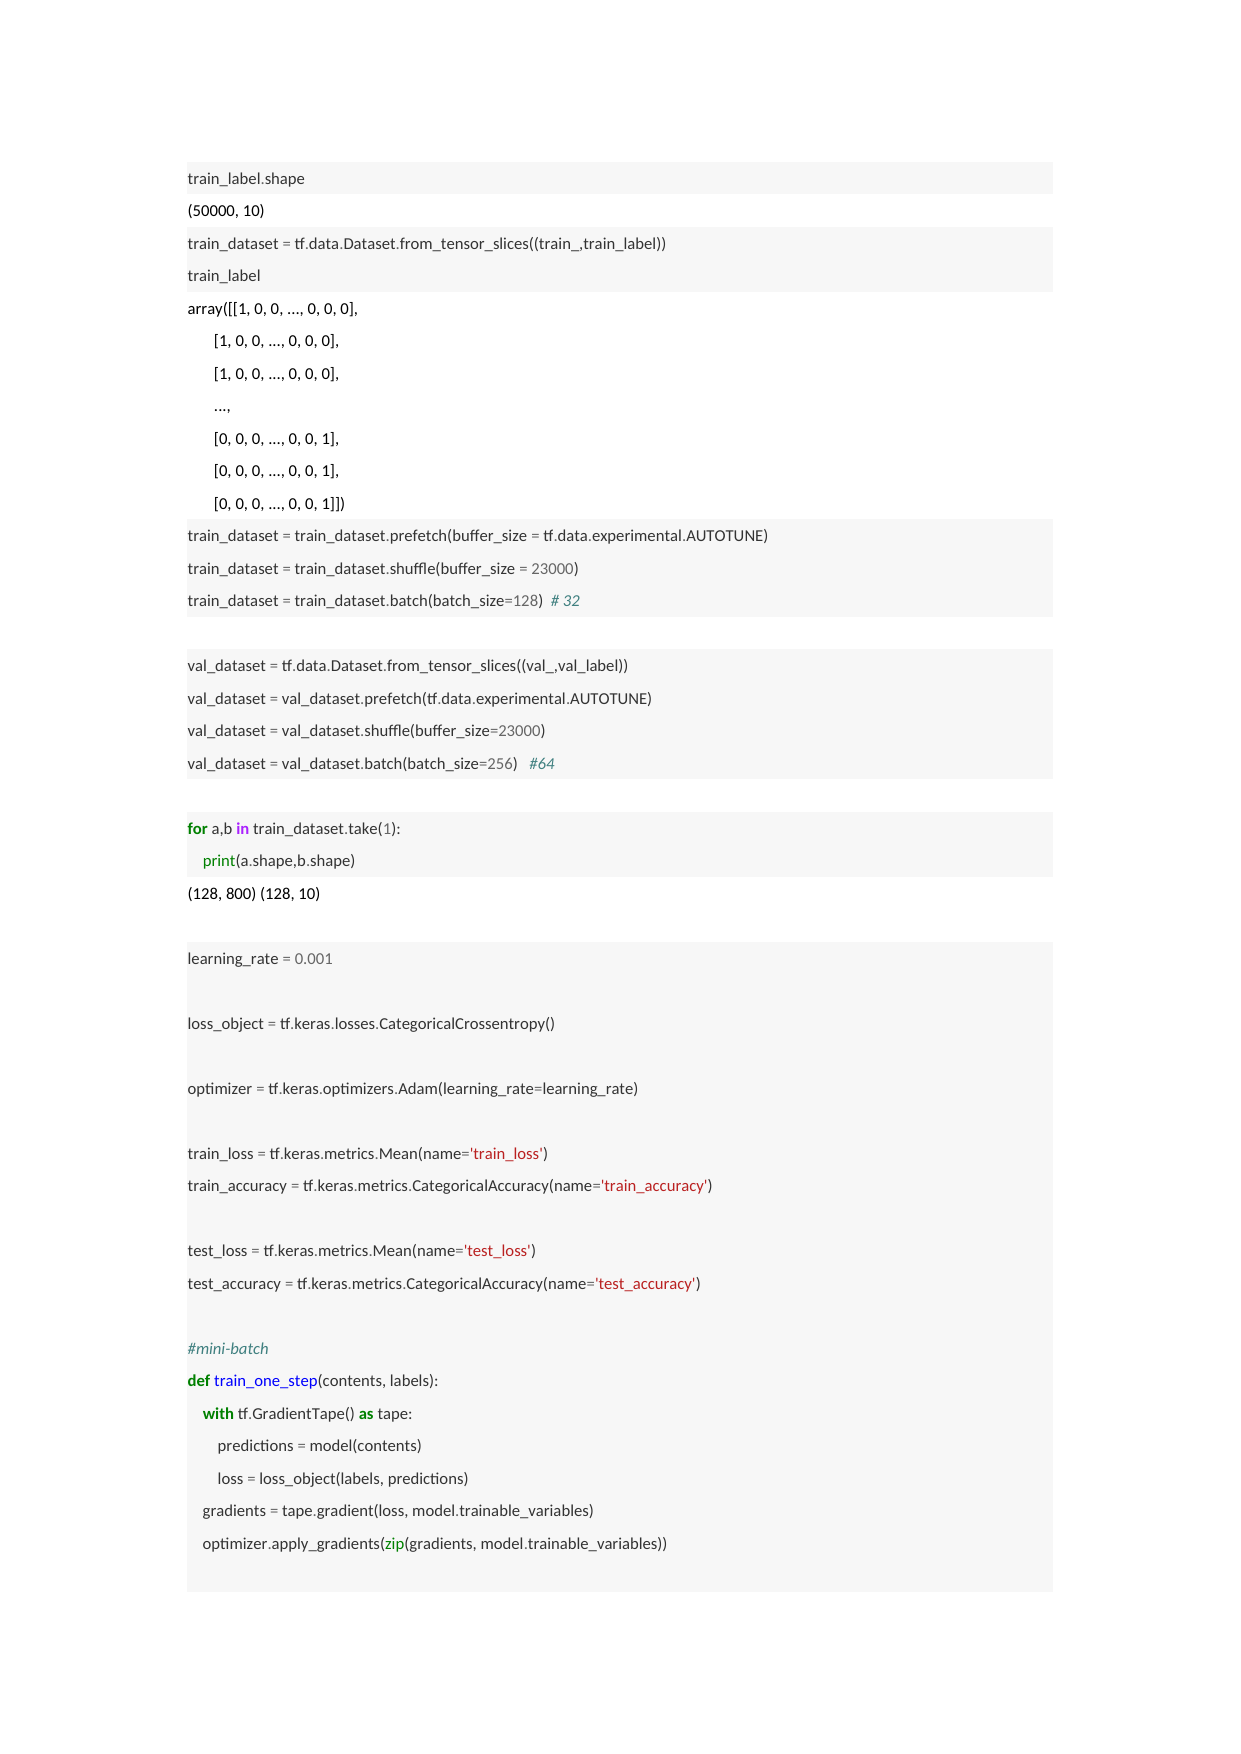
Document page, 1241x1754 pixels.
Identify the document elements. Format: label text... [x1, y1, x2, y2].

text val_dataset = val_dataset.prefetch(tf.data.experimental.AUTOTUNE) [187, 682, 1053, 714]
text learning_rate = 0.001 [187, 942, 1053, 974]
text print(a.shape,b.shape) [187, 844, 1053, 877]
text array([[1, 0, 0, ..., 0, 0, 0], [187, 292, 1053, 324]
text loss_object = tf.keras.losses.CategoricalCrossentropy() [187, 1007, 1053, 1039]
text def train_one_step(contents, labels): [187, 1364, 1053, 1397]
text loss = loss_object(labels, predictions) [187, 1462, 1053, 1494]
text optimizer.apply_gradients(zip(gradients, model.trainable_variables)) [187, 1527, 1053, 1559]
text [1, 0, 0, ..., 0, 0, 0], [187, 357, 1053, 389]
text train_dataset = train_dataset.prefetch(buffer_size = tf.data.experimental.AUTOTUNE) [187, 519, 1053, 552]
text optimizer = tf.keras.optimizers.Adam(learning_rate=learning_rate) [187, 1072, 1053, 1104]
text train_dataset = tf.data.Dataset.from_tensor_slices((train_,train_label)) [187, 227, 1053, 259]
text [0, 0, 0, ..., 0, 0, 1], [187, 454, 1053, 487]
text train_dataset = train_dataset.batch(batch_size=128) # 32 [187, 584, 1053, 617]
text (50000, 10) [187, 194, 1053, 227]
text train_label.shape [187, 162, 1053, 194]
text ..., [187, 389, 1053, 422]
text test_accuracy = tf.keras.metrics.CategoricalAccuracy(name='test_accuracy') [187, 1267, 1053, 1299]
text with tf.GradientTape() as tape: [187, 1397, 1053, 1429]
text val_dataset = tf.data.Dataset.from_tensor_slices((val_,val_label)) [187, 649, 1053, 682]
text [0, 0, 0, ..., 0, 0, 1]]) [187, 487, 1053, 519]
text (128, 800) (128, 10) [187, 877, 1053, 909]
text #mini-batch [187, 1332, 1053, 1364]
text train_accuracy = tf.keras.metrics.CategoricalAccuracy(name='train_accuracy') [187, 1169, 1053, 1202]
text for a,b in train_dataset.take(1): [187, 812, 1053, 844]
text test_loss = tf.keras.metrics.Mean(name='test_loss') [187, 1234, 1053, 1267]
text train_loss = tf.keras.metrics.Mean(name='train_loss') [187, 1137, 1053, 1169]
text [0, 0, 0, ..., 0, 0, 1], [187, 422, 1053, 454]
text [1, 0, 0, ..., 0, 0, 0], [187, 324, 1053, 357]
text train_label [187, 259, 1053, 292]
text predictions = model(contents) [187, 1429, 1053, 1462]
text train_dataset = train_dataset.shuffle(buffer_size = 23000) [187, 552, 1053, 584]
text val_dataset = val_dataset.batch(batch_size=256) #64 [187, 747, 1053, 779]
text gradients = tape.gradient(loss, model.trainable_variables) [187, 1494, 1053, 1527]
text val_dataset = val_dataset.shuffle(buffer_size=23000) [187, 714, 1053, 747]
